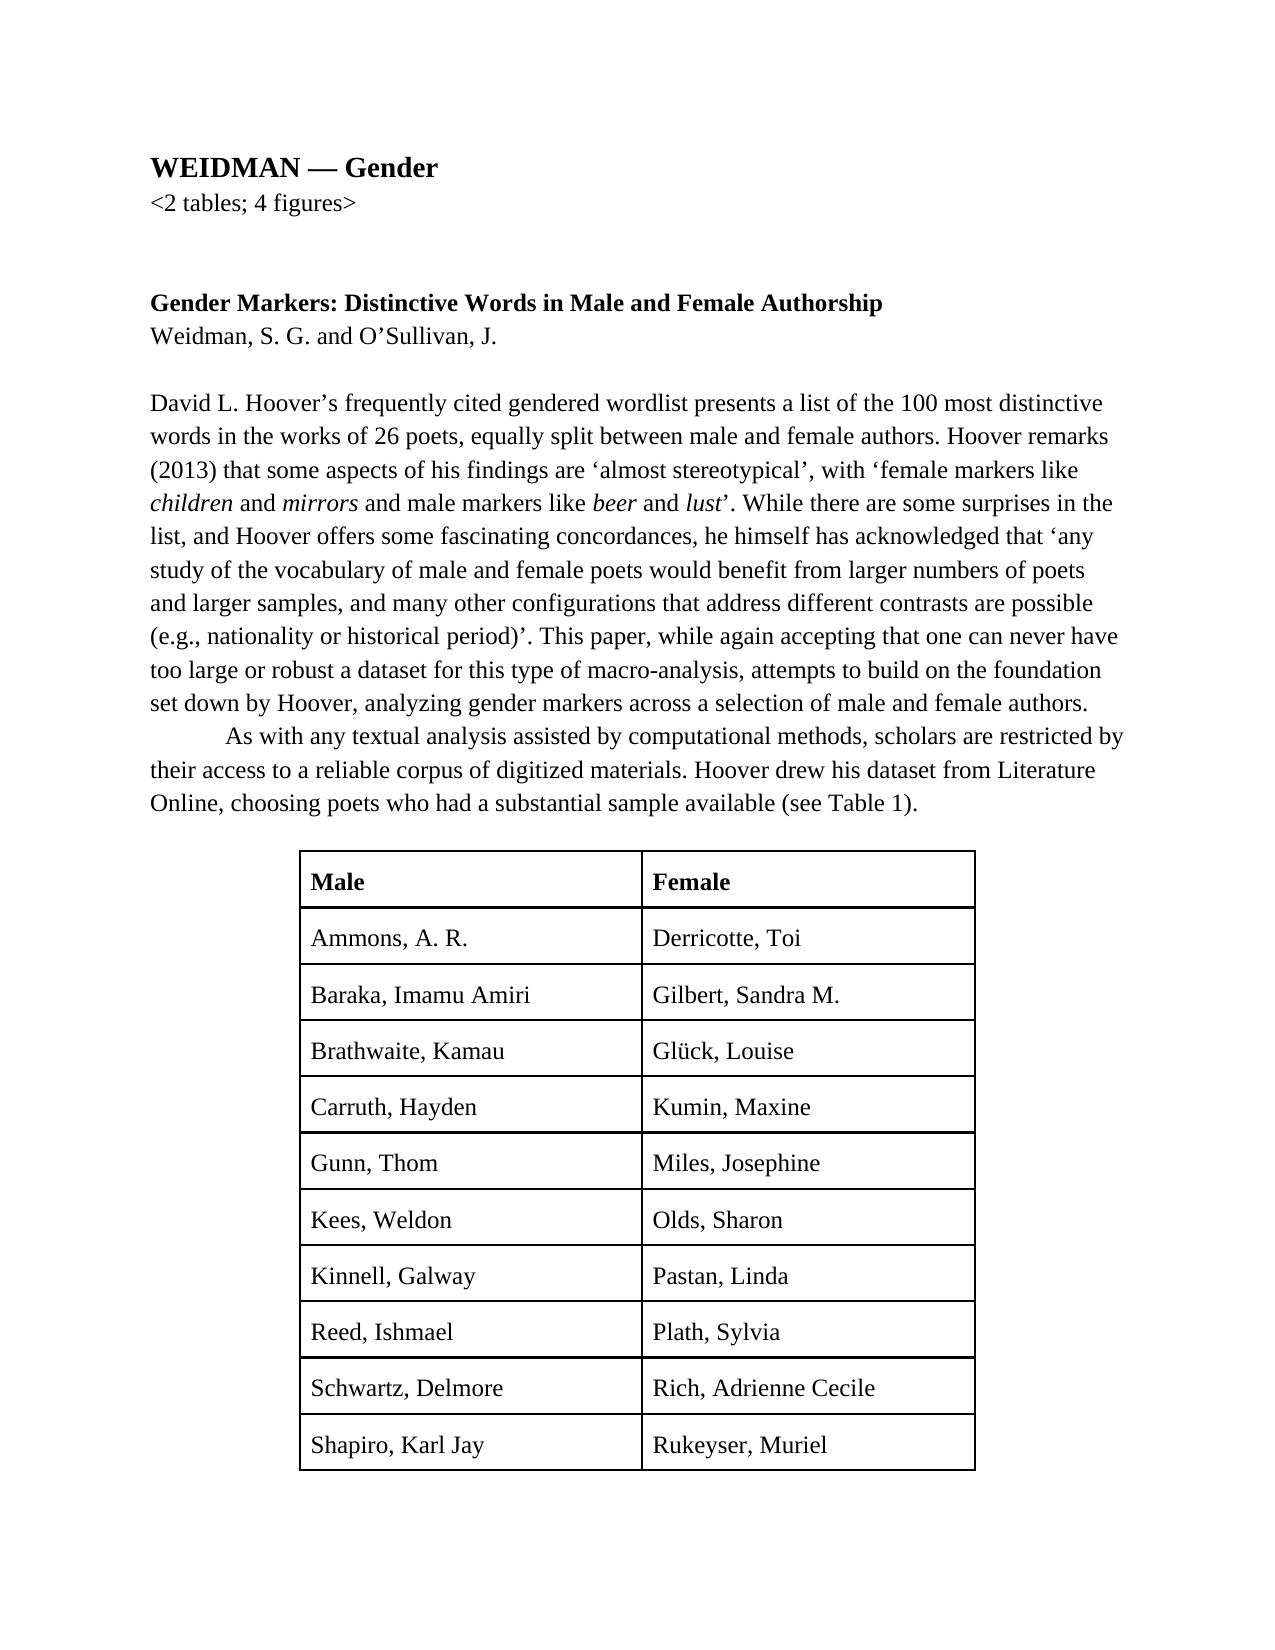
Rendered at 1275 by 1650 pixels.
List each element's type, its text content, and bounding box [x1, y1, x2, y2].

table_cell Reed, Ishmael [301, 1302, 641, 1356]
table_cell Pastan, Linda [643, 1246, 974, 1300]
table_cell Glück, Louise [643, 1021, 974, 1075]
table_header Male [301, 852, 641, 906]
text As with any textual analysis assisted by computational methods, scholars are restricted by their access to a reliable corpus of digitized materials. Hoover drew his dataset from Literature Online, choosing poets who had a substantial sample available (see Table 1). [150, 717, 1125, 817]
table_cell Gilbert, Sandra M. [643, 965, 974, 1019]
table_cell Rich, Adrienne Cecile [643, 1359, 974, 1413]
table_cell Ammons, A. R. [301, 909, 641, 963]
table_cell Olds, Sharon [643, 1190, 974, 1244]
table_cell Baraka, Imamu Amiri [301, 965, 641, 1019]
table_cell Gunn, Thom [301, 1134, 641, 1188]
table_cell Kumin, Maxine [643, 1077, 974, 1131]
text David L. Hoover’s frequently cited gendered wordlist presents a list of the 100 most distinctive words in the works of 26 poets, equally split between male and female authors. Hoover remarks (2013) that some aspects of his findings are ‘almost stereotypical’, with ‘female markers like children and mirrors and male markers like beer and lust’. While there are some surprises in the list, and Hoover offers some fascinating concordances, he himself has acknowledged that ‘any study of the vocabulary of male and female poets would benefit from larger numbers of poets and larger samples, and many other configurations that address different contrasts are possible (e.g., nationality or historical period)’. This paper, while again accepting that one can never have too large or robust a dataset for this type of macro-analysis, attempts to build on the foundation set down by Hoover, analyzing gender markers across a selection of male and female authors. [150, 383, 1125, 717]
text WEIDMAN — Gender [150, 150, 1125, 183]
table_cell Rukeyser, Muriel [643, 1415, 974, 1469]
table_cell Carruth, Hayden [301, 1077, 641, 1131]
table_cell Plath, Sylvia [643, 1302, 974, 1356]
table_cell Kees, Weldon [301, 1190, 641, 1244]
table_cell Brathwaite, Kamau [301, 1021, 641, 1075]
table_cell Derricotte, Toi [643, 909, 974, 963]
text Gender Markers: Distinctive Words in Male and Female Authorship [150, 283, 1125, 317]
table_cell Miles, Josephine [643, 1134, 974, 1188]
table_cell Kinnell, Galway [301, 1246, 641, 1300]
text <2 tables; 4 figures> [150, 183, 1125, 217]
text Weidman, S. G. and O’Sullivan, J. [150, 317, 1125, 350]
table_cell Shapiro, Karl Jay [301, 1415, 641, 1469]
table_cell Schwartz, Delmore [301, 1359, 641, 1413]
table_header Female [643, 852, 974, 906]
